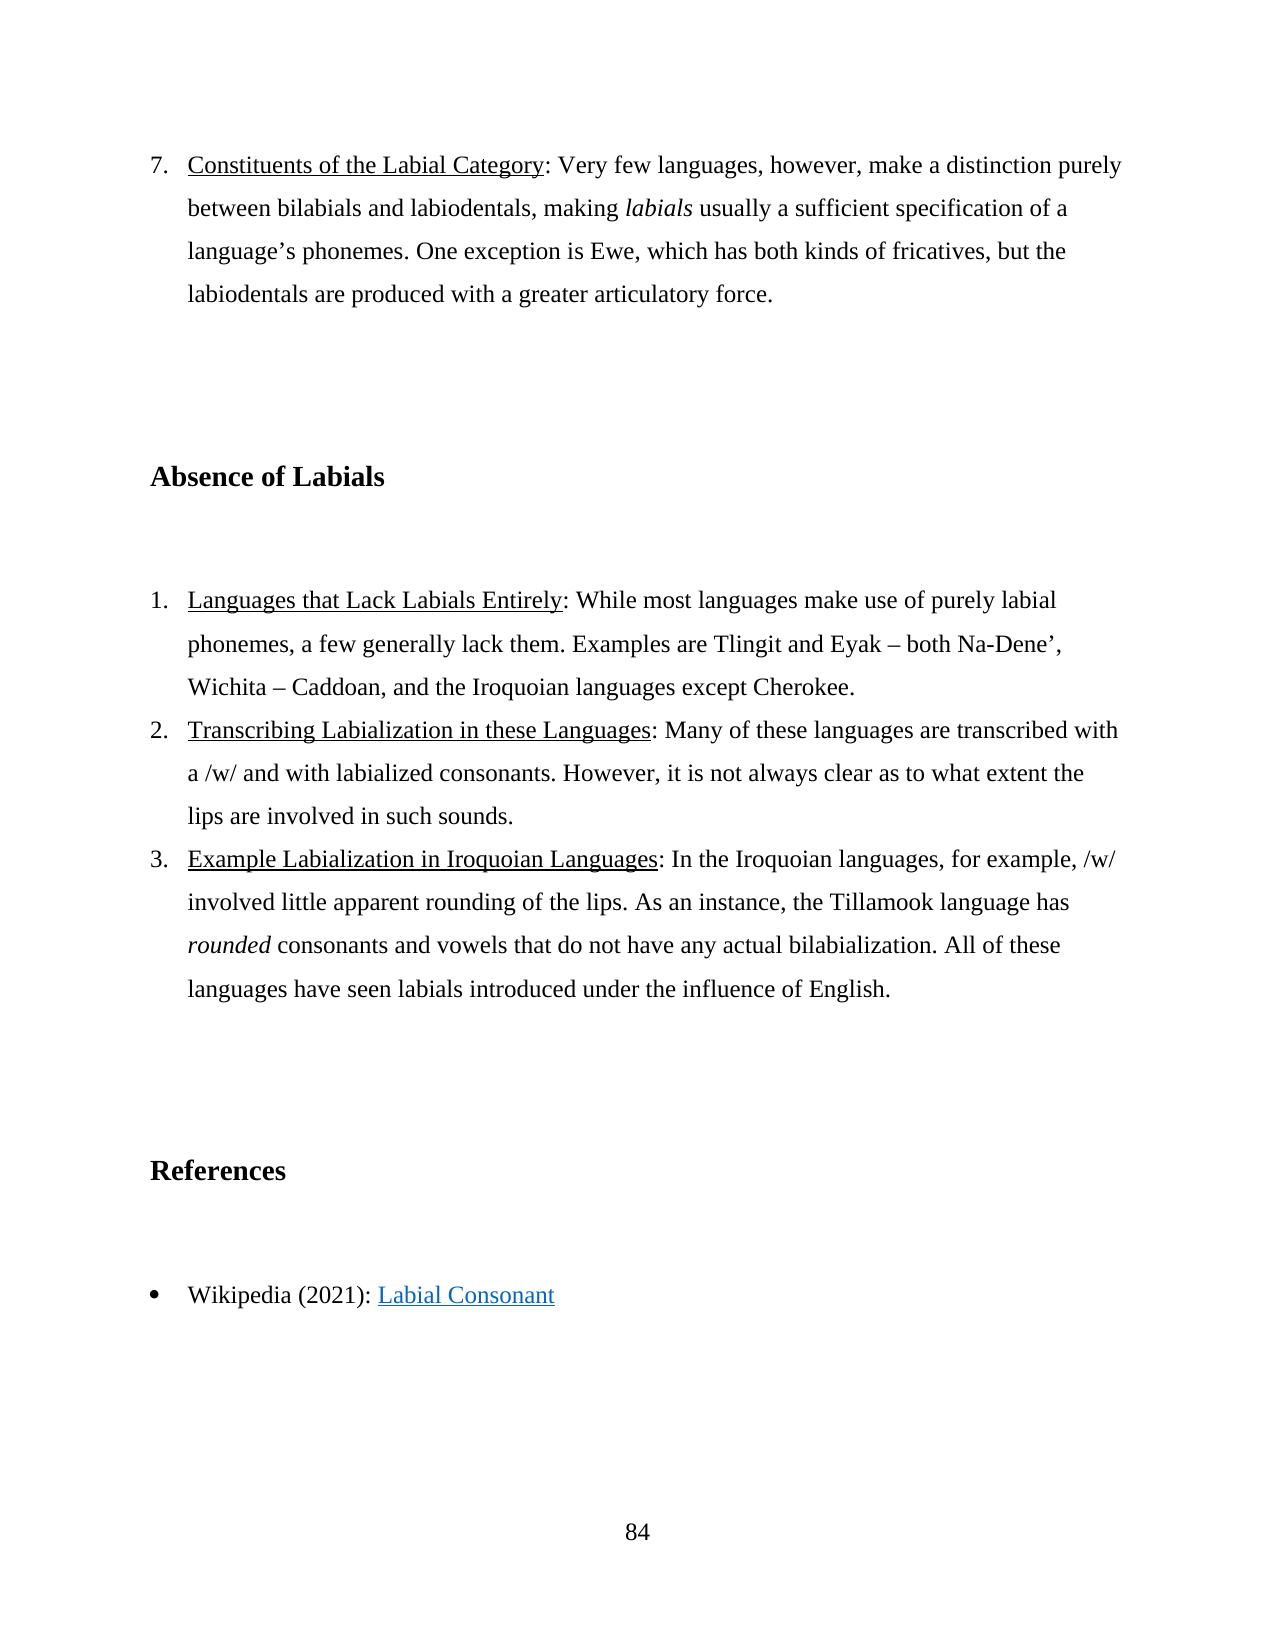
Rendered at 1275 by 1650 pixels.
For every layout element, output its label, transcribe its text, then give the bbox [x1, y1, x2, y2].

list Languages that Lack Labials Entirely: While most languages make use of purely labial phonemes, a few generally lack them. Examples are Tlingit and Eyak – both Na-Dene’, Wichita – Caddoan, and the Iroquoian languages except Cherokee. [150, 586, 1125, 701]
text Absence of Labials [150, 459, 1125, 492]
list Transcribing Labialization in these Languages: Many of these languages are transcribed with a /w/ and with labialized consonants. However, it is not always clear as to what extent the lips are involved in such sounds. [150, 715, 1125, 830]
text References [150, 1153, 1125, 1187]
list Example Labialization in Iroquoian Languages: In the Iroquoian languages, for example, /w/ involved little apparent rounding of the lips. As an instance, the Tillamook language has rounded consonants and vowels that do not have any actual bilabialization. All of these languages have seen labials introduced under the influence of English. [150, 844, 1125, 1002]
list Wikipedia (2021): Labial Consonant [150, 1280, 1125, 1308]
list Constituents of the Labial Category: Very few languages, however, make a distinction purely between bilabials and labiodentals, making labials usually a sufficient specification of a language’s phonemes. One exception is Ewe, which has both kinds of fricatives, but the labiodentals are produced with a greater articulatory force. [150, 150, 1125, 308]
